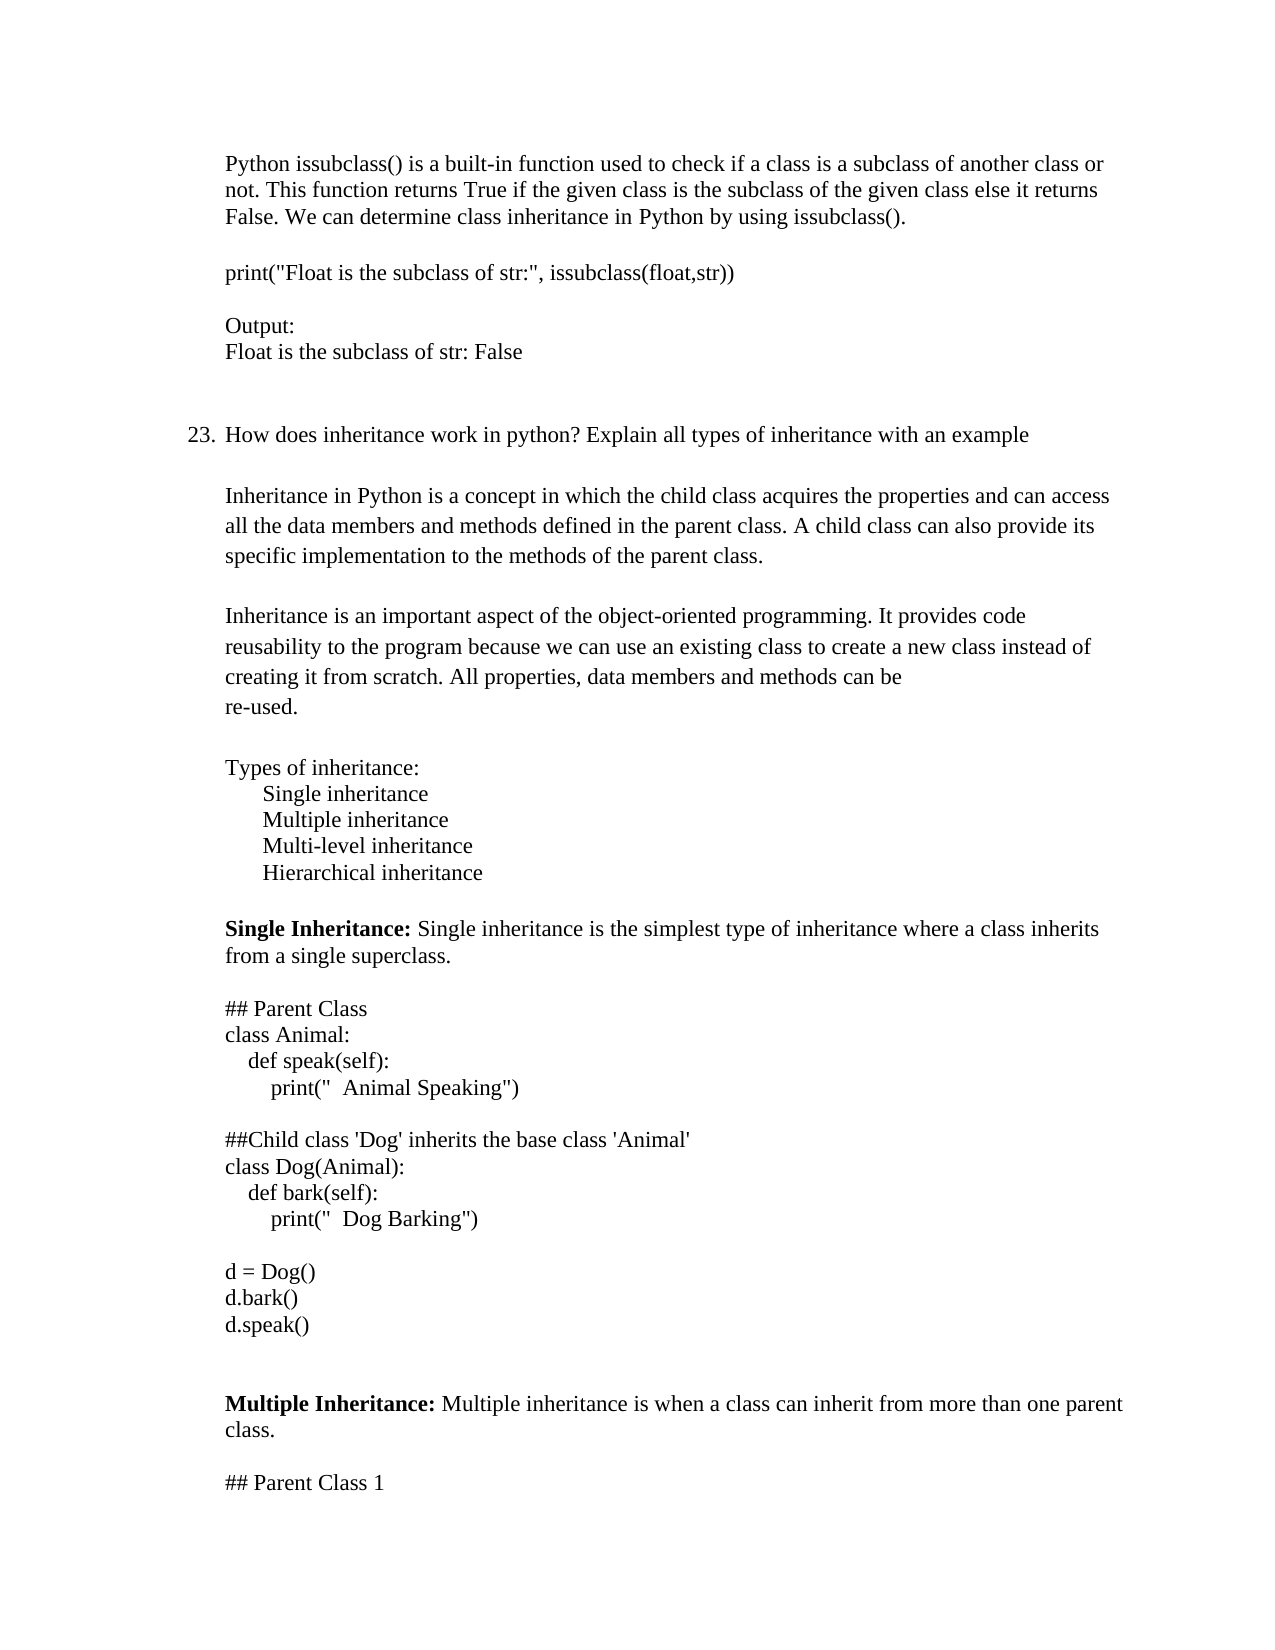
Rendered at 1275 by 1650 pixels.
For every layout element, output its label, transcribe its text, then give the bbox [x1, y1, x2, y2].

text d.bark() [225, 1284, 1125, 1311]
text Types of inheritance: [187, 753, 1125, 780]
text Multi-level inheritance [187, 833, 1125, 859]
text Inheritance in Python is a concept in which the child class acquires the properties and can access all the data members and methods defined in the parent class. A child class can also provide its specific implementation to the methods of the parent class. [225, 482, 1125, 568]
text ## Parent Class [225, 994, 1125, 1021]
text def speak(self): [225, 1047, 1125, 1074]
text d.speak() [225, 1311, 1125, 1337]
text Python issubclass() is a built-in function used to check if a class is a subclass of another class or not. This function returns True if the given class is the subclass of the given class else it returns False. We can determine class inheritance in Python by using issubclass(). [225, 150, 1125, 229]
text def bark(self): [225, 1179, 1125, 1205]
text re-used. [225, 693, 1125, 719]
text Hierarchical inheritance [187, 859, 1125, 885]
list How does inheritance work in python? Explain all types of inheritance with an example [187, 421, 1125, 448]
text Output: [187, 312, 1125, 338]
text ##Child class 'Dog' inherits the base class 'Animal' [225, 1126, 1125, 1153]
text Inheritance is an important aspect of the object-oriented programming. It provides code reusability to the program because we can use an existing class to create a new class instead of creating it from scratch. All properties, data members and methods can be [225, 602, 1125, 689]
text Multiple inheritance [187, 806, 1125, 833]
text Single Inheritance: Single inheritance is the simplest type of inheritance where a class inherits from a single superclass. [225, 916, 1125, 968]
text class Dog(Animal): [225, 1153, 1125, 1179]
text print(" Animal Speaking") [225, 1074, 1125, 1100]
text ## Parent Class 1 [225, 1469, 1125, 1495]
text print("Float is the subclass of str:", issubclass(float,str)) [187, 259, 1125, 286]
text Multiple Inheritance: Multiple inheritance is when a class can inherit from more than one parent class. [225, 1390, 1125, 1443]
text print(" Dog Barking") [225, 1205, 1125, 1232]
text Float is the subclass of str: False [187, 338, 1125, 365]
text class Animal: [225, 1021, 1125, 1047]
text Single inheritance [187, 780, 1125, 806]
text d = Dog() [225, 1258, 1125, 1284]
